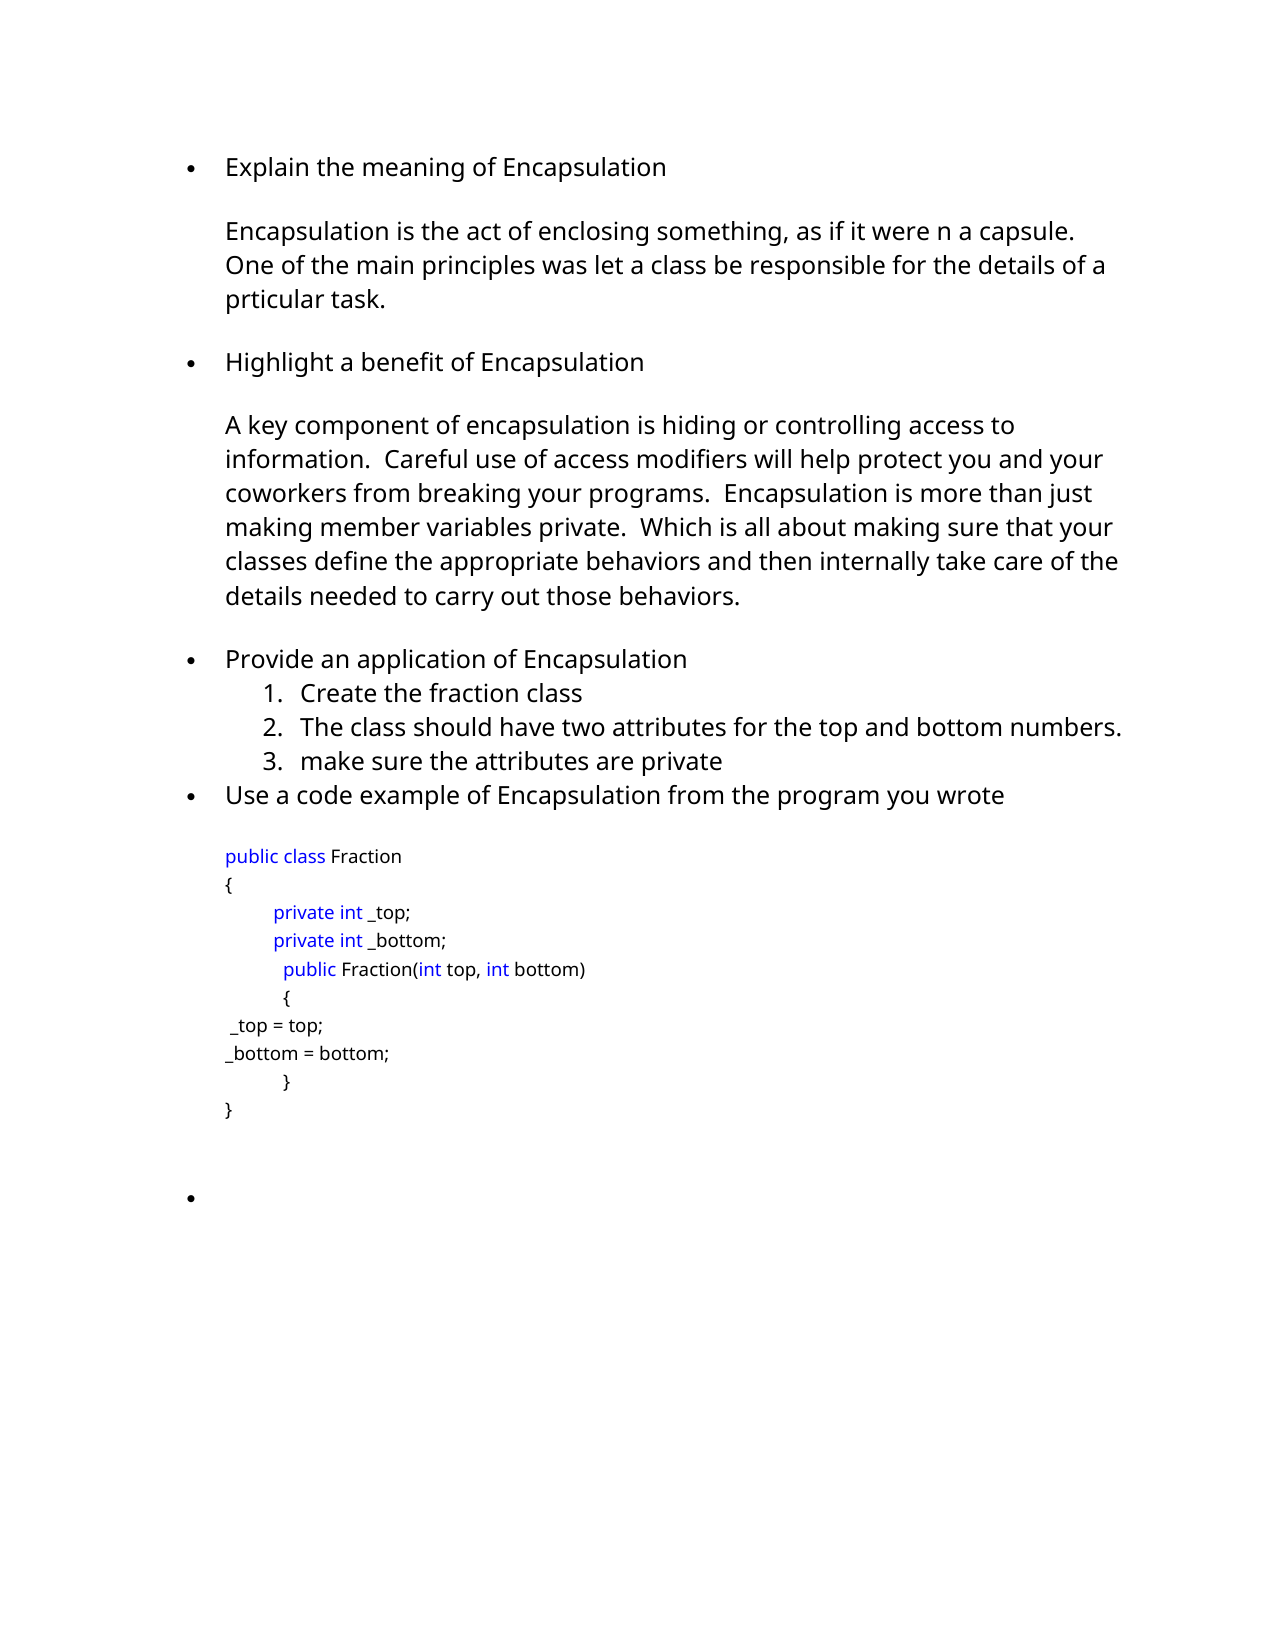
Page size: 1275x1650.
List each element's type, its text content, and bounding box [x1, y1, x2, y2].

text A key component of encapsulation is hiding or controlling access to information. Careful use of access modifiers will help protect you and your coworkers from breaking your programs. Encapsulation is more than just making member variables private. Which is all about making sure that your classes define the appropriate behaviors and then internally take care of the details needed to carry out those behaviors. [225, 408, 1125, 612]
text } [283, 1066, 1125, 1094]
list public class Fraction [225, 841, 1125, 869]
list make sure the attributes are private [262, 743, 1125, 778]
text } [150, 1094, 1125, 1122]
list The class should have two attributes for the top and bottom numbers. [262, 709, 1125, 743]
list private int _top; [268, 897, 1125, 925]
text _bottom = bottom; [150, 1038, 1125, 1066]
list public Fraction(int top, int bottom) [283, 953, 1125, 981]
list Provide an application of Encapsulation [187, 641, 1125, 675]
list Explain the meaning of Encapsulation [187, 150, 1125, 184]
list { [225, 869, 1125, 897]
text Encapsulation is the act of enclosing something, as if it were n a capsule. One of the main principles was let a class be responsible for the details of a prticular task. [225, 213, 1125, 315]
list private int _bottom; [268, 925, 1125, 953]
list Use a code example of Encapsulation from the program you wrote [187, 778, 1125, 812]
list Highlight a benefit of Encapsulation [187, 344, 1125, 379]
text { [283, 981, 1125, 1009]
text _top = top; [150, 1009, 1125, 1038]
list Create the fraction class [262, 675, 1125, 709]
